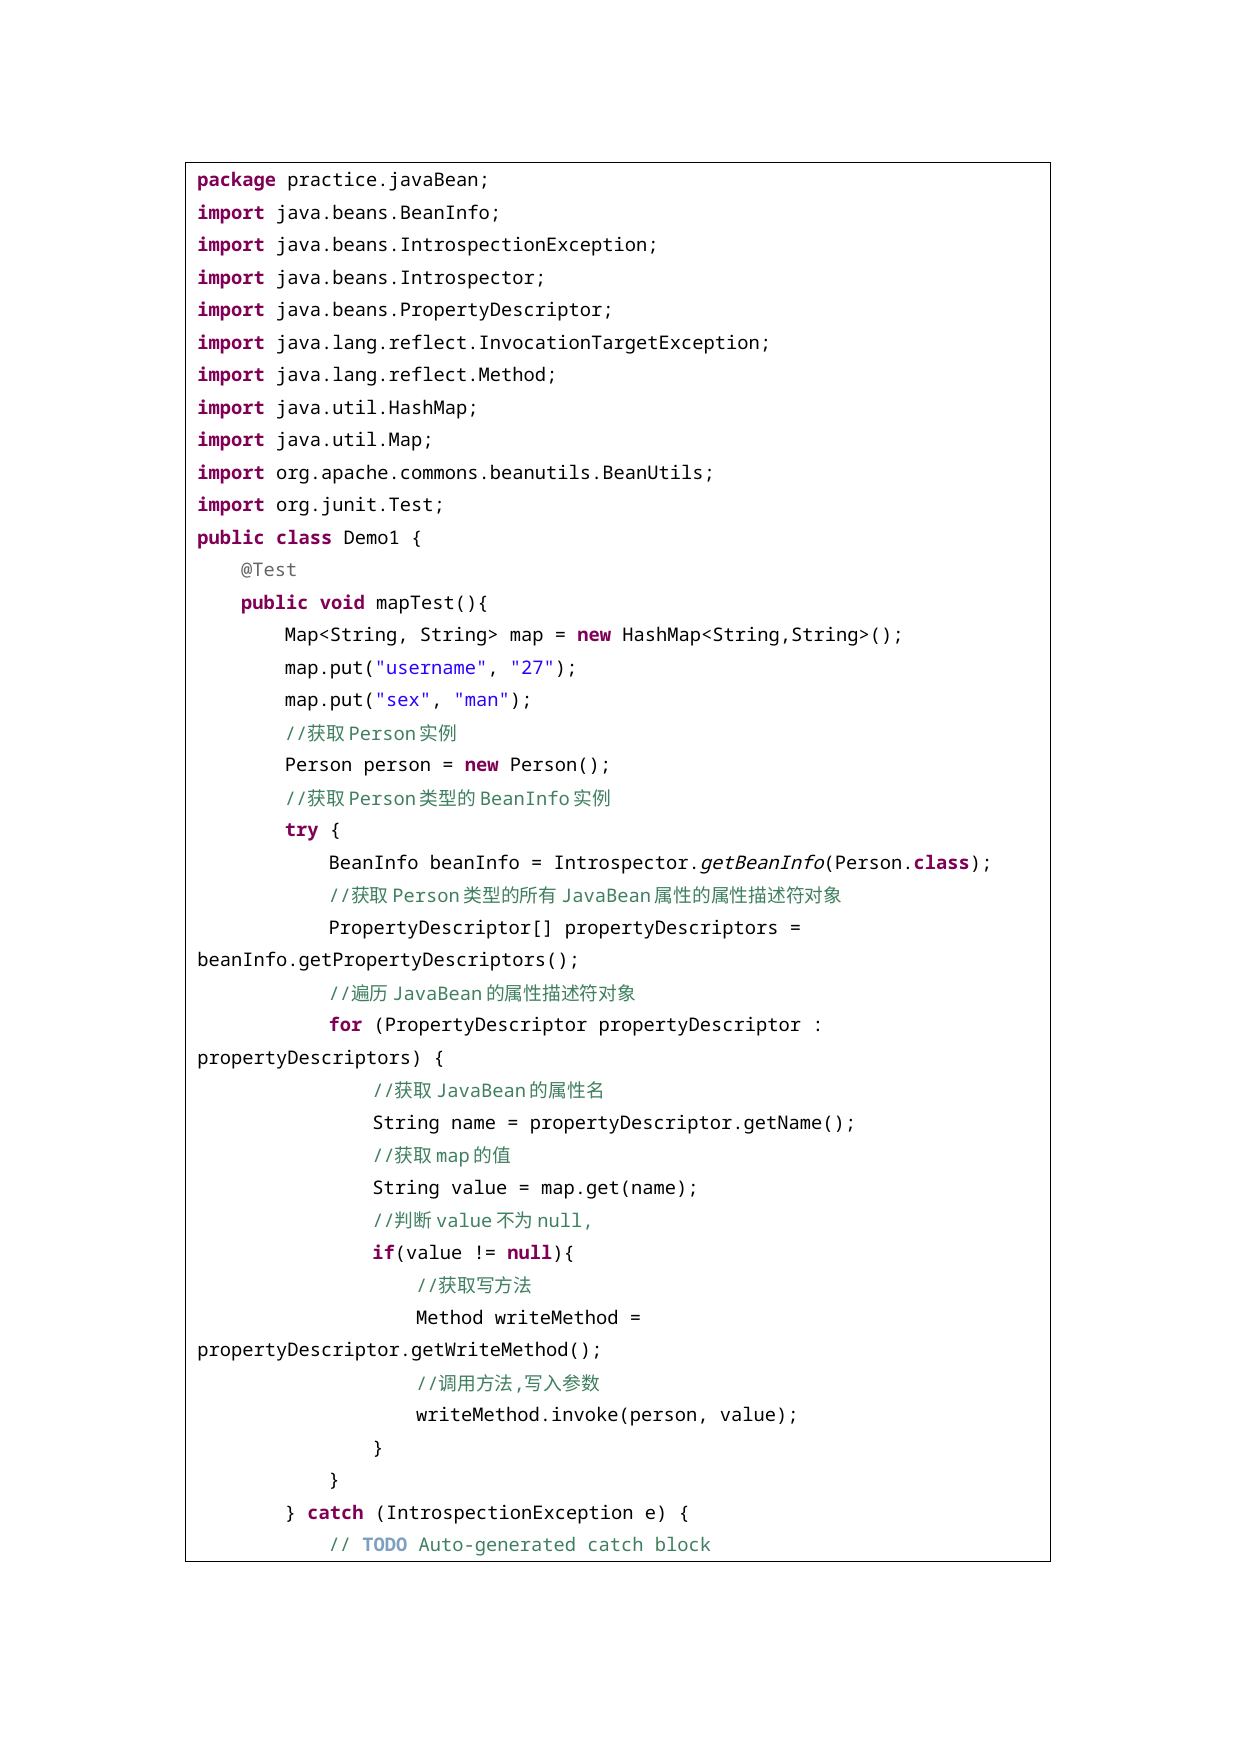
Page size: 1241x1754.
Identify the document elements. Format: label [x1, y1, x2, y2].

table_header [186, 163, 1050, 1561]
